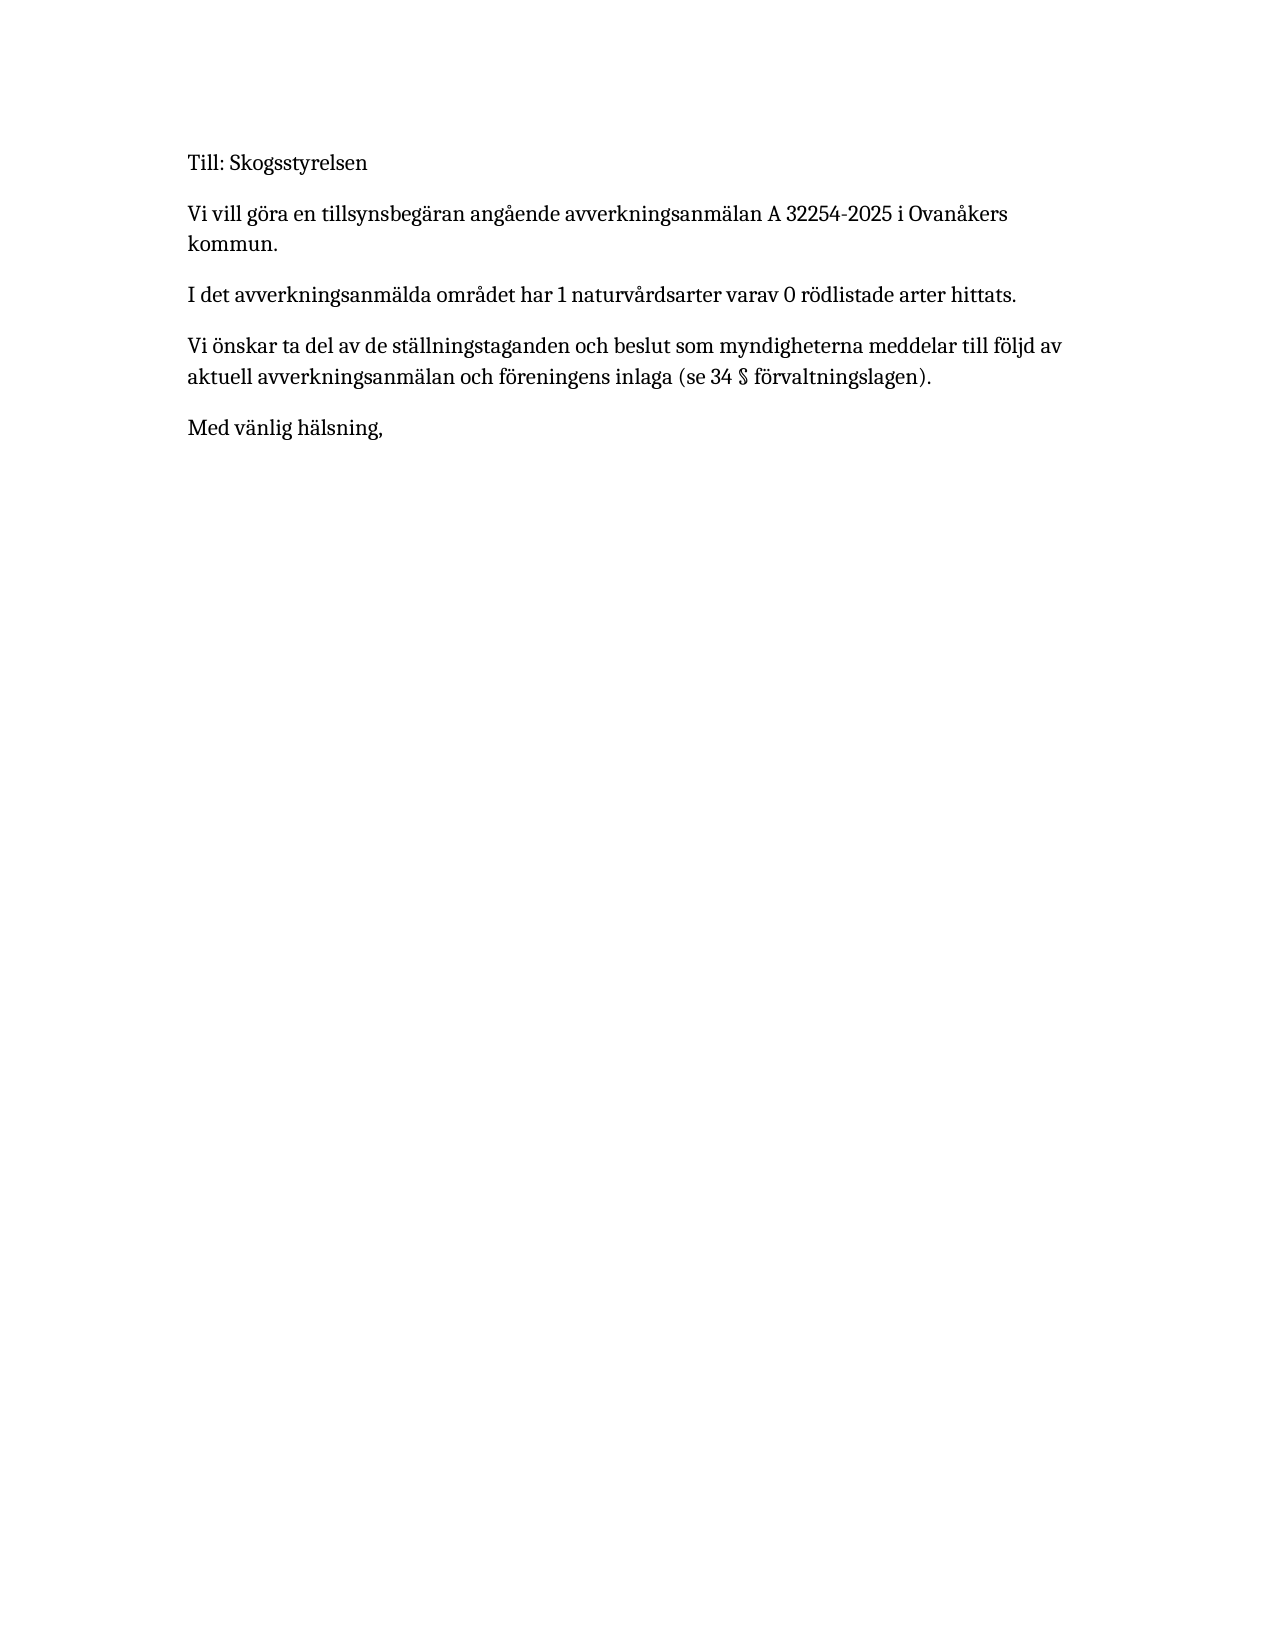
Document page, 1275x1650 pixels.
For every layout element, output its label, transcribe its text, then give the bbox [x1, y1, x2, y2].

text I det avverkningsanmälda området har 1 naturvårdsarter varav 0 rödlistade arter hittats. [187, 282, 1087, 309]
text Vi önskar ta del av de ställningstaganden och beslut som myndigheterna meddelar till följd av aktuell avverkningsanmälan och föreningens inlaga (se 34 § förvaltningslagen). [187, 333, 1087, 390]
text Vi vill göra en tillsynsbegäran angående avverkningsanmälan A 32254-2025 i Ovanåkers kommun. [187, 201, 1087, 258]
text Till: Skogsstyrelsen [187, 150, 1087, 176]
text Med vänlig hälsning, [187, 414, 1087, 471]
